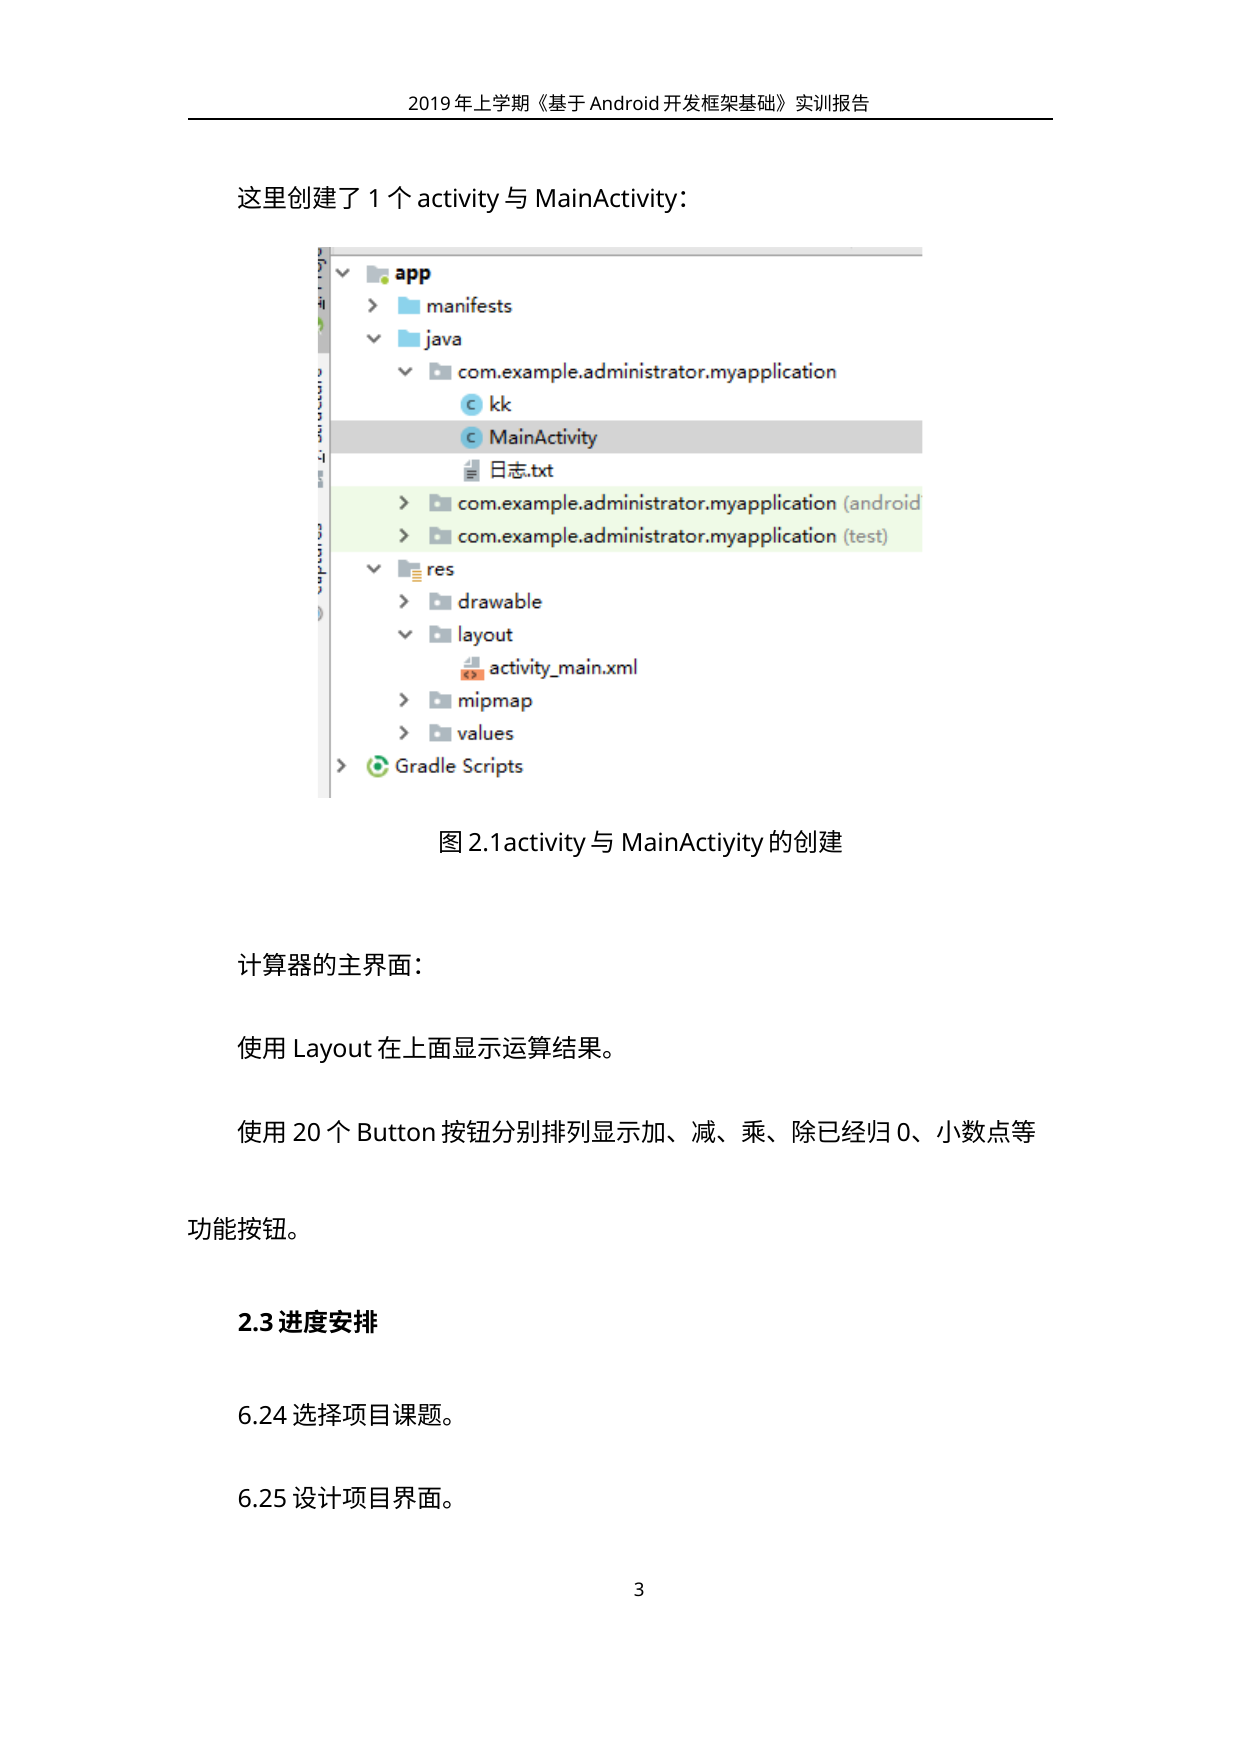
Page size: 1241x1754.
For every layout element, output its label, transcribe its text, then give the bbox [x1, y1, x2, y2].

picture [317, 247, 923, 798]
text 6.25设计项目界面。 [187, 1464, 1053, 1529]
text 计算器的主界面： [187, 931, 1053, 996]
text 这里创建了1个activity与MainActivity： [187, 164, 1053, 229]
subtitle 2.3进度安排 [187, 1288, 1053, 1353]
text 使用20个Button按钮分别排列显示加、减、乘、除已经归0、小数点等功能按钮。 [187, 1098, 1053, 1260]
text 6.24选择项目课题。 [187, 1381, 1053, 1446]
text 使用Layout在上面显示运算结果。 [187, 1014, 1053, 1079]
